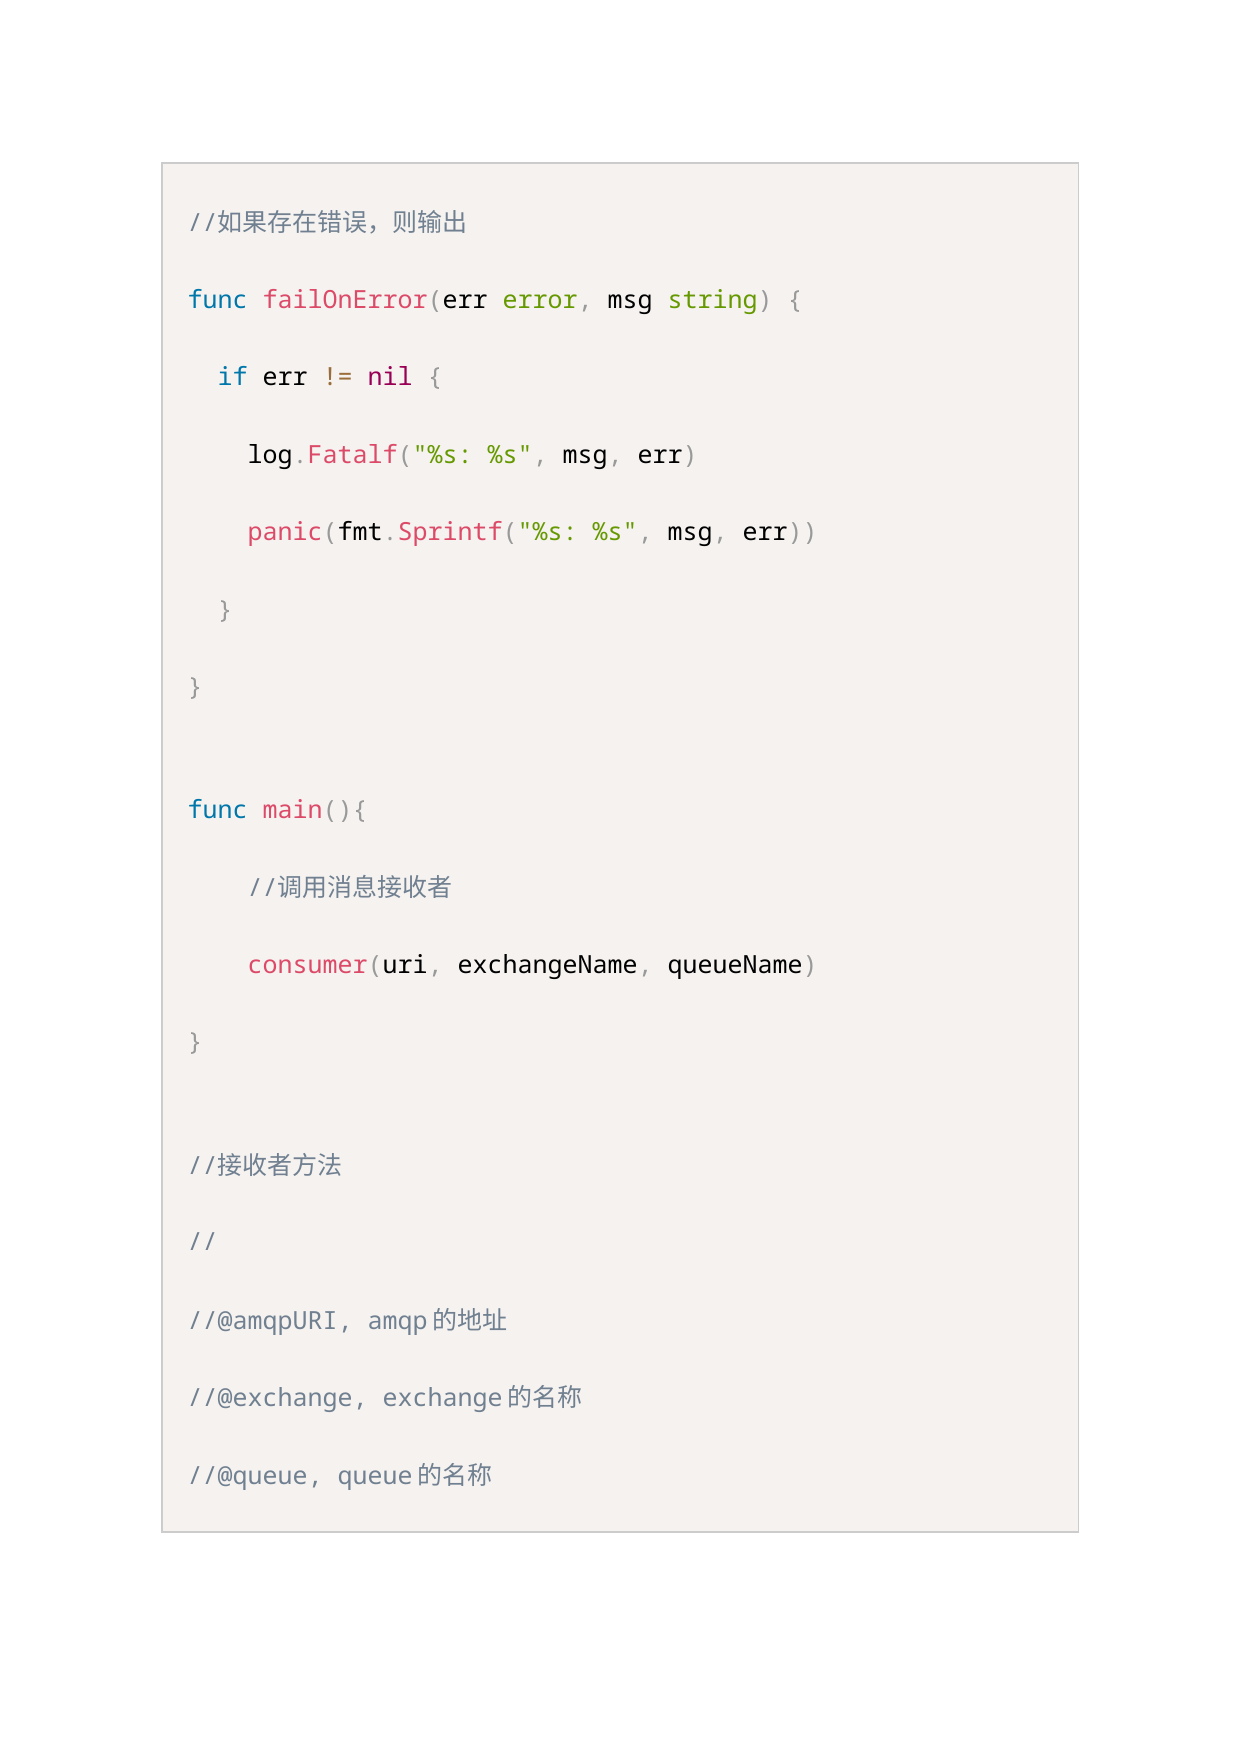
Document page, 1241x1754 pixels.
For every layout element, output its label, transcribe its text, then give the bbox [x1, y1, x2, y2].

text //@exchange, exchange的名称 [163, 1337, 1078, 1414]
text } [163, 627, 1078, 704]
text panic(fmt.Sprintf("%s: %s", msg, err)) [163, 472, 1078, 549]
text if err != nil { [163, 317, 1078, 394]
text log.Fatalf("%s: %s", msg, err) [163, 394, 1078, 472]
text //接收者方法 [163, 1104, 1078, 1182]
text } [163, 982, 1078, 1059]
text func failOnError(err error, msg string) { [163, 239, 1078, 317]
text } [163, 549, 1078, 627]
text //@queue, queue的名称 [163, 1414, 1078, 1531]
text //如果存在错误，则输出 [163, 164, 1078, 239]
text consumer(uri, exchangeName, queueName) [163, 904, 1078, 982]
text func main(){ [163, 749, 1078, 827]
text //调用消息接收者 [163, 827, 1078, 904]
text //@amqpURI, amqp的地址 [163, 1259, 1078, 1337]
text // [163, 1182, 1078, 1259]
